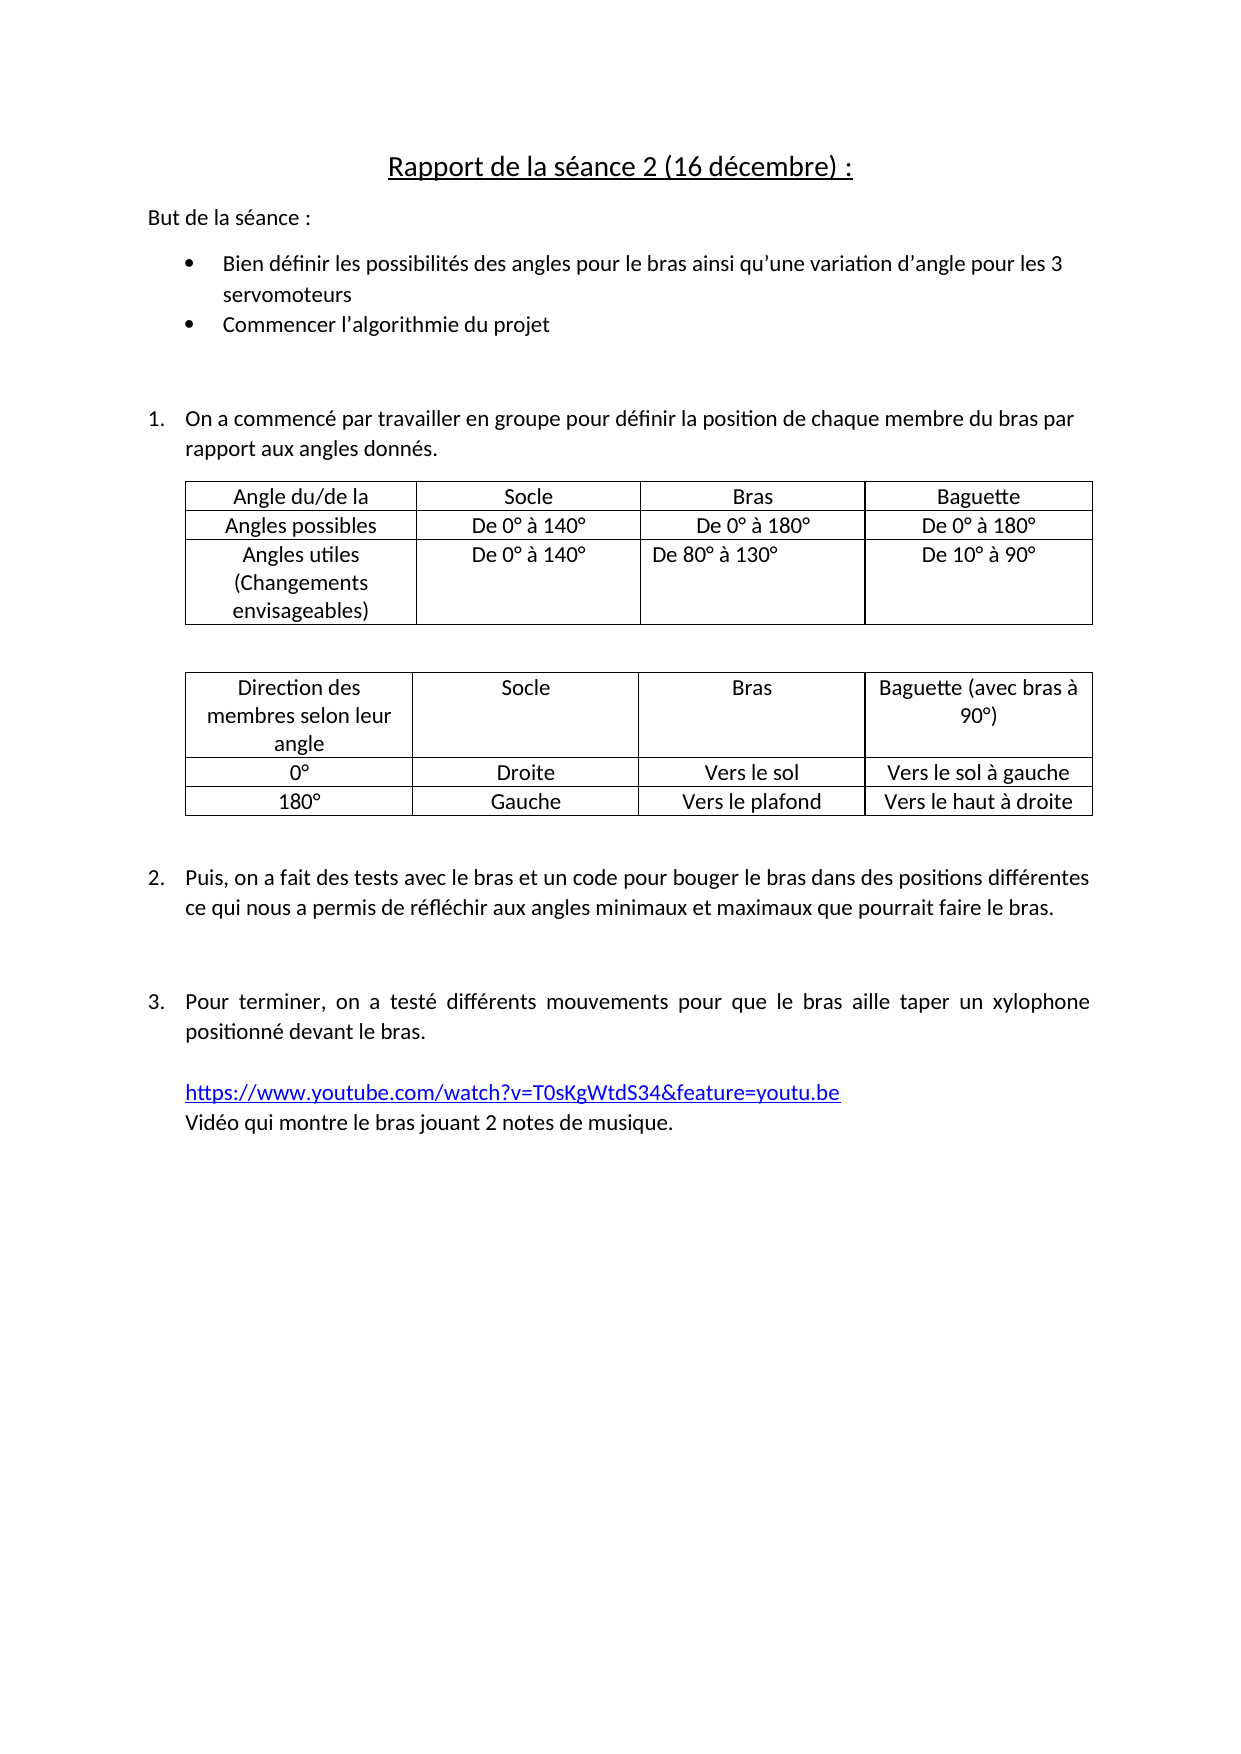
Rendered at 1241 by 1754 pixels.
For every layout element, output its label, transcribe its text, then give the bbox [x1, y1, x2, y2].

list Puis, on a fait des tests avec le bras et un code pour bouger le bras dans des positions différentes ce qui nous a permis de réfléchir aux angles minimaux et maximaux que pourrait faire le bras. [148, 863, 1093, 921]
list Bien définir les possibilités des angles pour le bras ainsi qu’une variation d’angle pour les 3 servomoteurs [185, 249, 1093, 308]
table_header Direction des membres selon leur angle [186, 673, 412, 757]
table_cell Gauche [413, 787, 638, 815]
table_cell De 0° à 180° [866, 511, 1092, 539]
table_header Socle [417, 482, 640, 510]
table_header Baguette [866, 482, 1092, 510]
table_header Bras [641, 482, 864, 510]
table_cell De 0° à 140° [417, 511, 640, 539]
table_cell 180° [186, 787, 412, 815]
text Rapport de la séance 2 (16 décembre) : [148, 148, 1093, 183]
list Commencer l’algorithmie du projet [185, 310, 1093, 338]
table_cell Vers le plafond [639, 787, 864, 815]
table_cell Angles utiles (Changements envisageables) [186, 540, 416, 624]
table_cell Vers le sol à gauche [866, 758, 1092, 786]
table_header Angle du/de la [186, 482, 416, 510]
table_cell Vers le sol [639, 758, 864, 786]
table_header Socle [413, 673, 638, 757]
text But de la séance : [148, 203, 1093, 231]
list Vidéo qui montre le bras jouant 2 notes de musique. [185, 1108, 1093, 1136]
table_cell De 80° à 130° [641, 540, 864, 624]
table_cell Angles possibles [186, 511, 416, 539]
table_cell Vers le haut à droite [866, 787, 1092, 815]
table_cell Droite [413, 758, 638, 786]
table_cell De 0° à 140° [417, 540, 640, 624]
table_cell De 10° à 90° [866, 540, 1092, 624]
table_cell De 0° à 180° [641, 511, 864, 539]
table_header Bras [639, 673, 864, 757]
table_header Baguette (avec bras à 90°) [866, 673, 1092, 757]
table_cell 0° [186, 758, 412, 786]
list https://www.youtube.com/watch?v=T0sKgWtdS34&feature=youtu.be [185, 1078, 1093, 1106]
list Pour terminer, on a testé différents mouvements pour que le bras aille taper un xylophone positionné devant le bras. [148, 987, 1093, 1045]
list On a commencé par travailler en groupe pour définir la position de chaque membre du bras par rapport aux angles donnés. [148, 404, 1093, 462]
